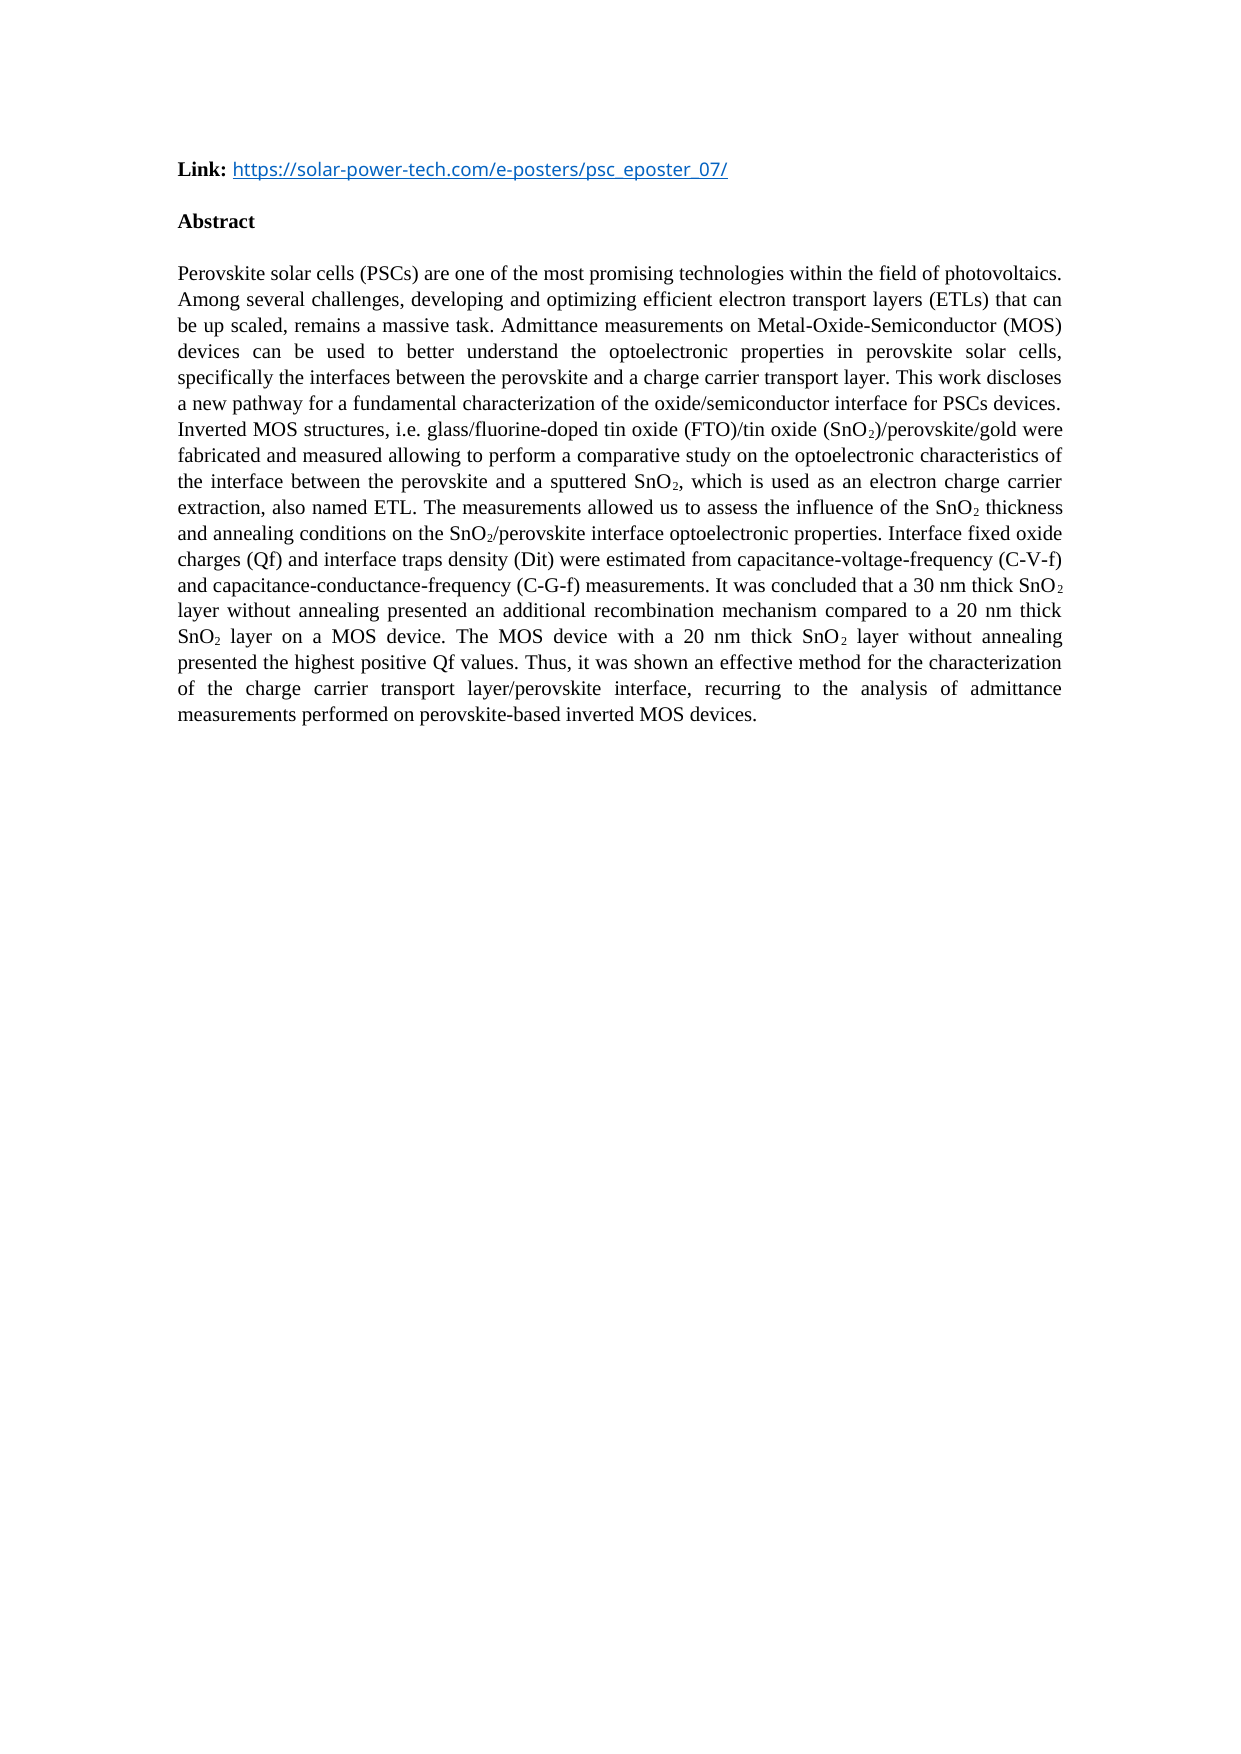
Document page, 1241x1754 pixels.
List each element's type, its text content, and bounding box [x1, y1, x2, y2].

text Link: https://solar-power-tech.com/e-posters/psc_eposter_07/ [177, 156, 1063, 181]
text Perovskite solar cells (PSCs) are one of the most promising technologies within the field of photovoltaics. Among several challenges, developing and optimizing efficient electron transport layers (ETLs) that can be up scaled, remains a massive task. Admittance measurements on Metal-Oxide-Semiconductor (MOS) devices can be used to better understand the optoelectronic properties in perovskite solar cells, specifically the interfaces between the perovskite and a charge carrier transport layer. This work discloses a new pathway for a fundamental characterization of the oxide/semiconductor interface for PSCs devices. Inverted MOS structures, i.e. glass/fluorine-doped tin oxide (FTO)/tin oxide (SnO2)/perovskite/gold were fabricated and measured allowing to perform a comparative study on the optoelectronic characteristics of the interface between the perovskite and a sputtered SnO2, which is used as an electron charge carrier extraction, also named ETL. The measurements allowed us to assess the influence of the SnO2 thickness and annealing conditions on the SnO2/perovskite interface optoelectronic properties. Interface fixed oxide charges (Qf) and interface traps density (Dit) were estimated from capacitance-voltage-frequency (C-V-f) and capacitance-conductance-frequency (C-G-f) measurements. It was concluded that a 30 nm thick SnO2 layer without annealing presented an additional recombination mechanism compared to a 20 nm thick SnO2 layer on a MOS device. The MOS device with a 20 nm thick SnO2 layer without annealing presented the highest positive Qf values. Thus, it was shown an effective method for the characterization of the charge carrier transport layer/perovskite interface, recurring to the analysis of admittance measurements performed on perovskite-based inverted MOS devices. [177, 261, 1063, 726]
text Abstract [177, 209, 1063, 233]
